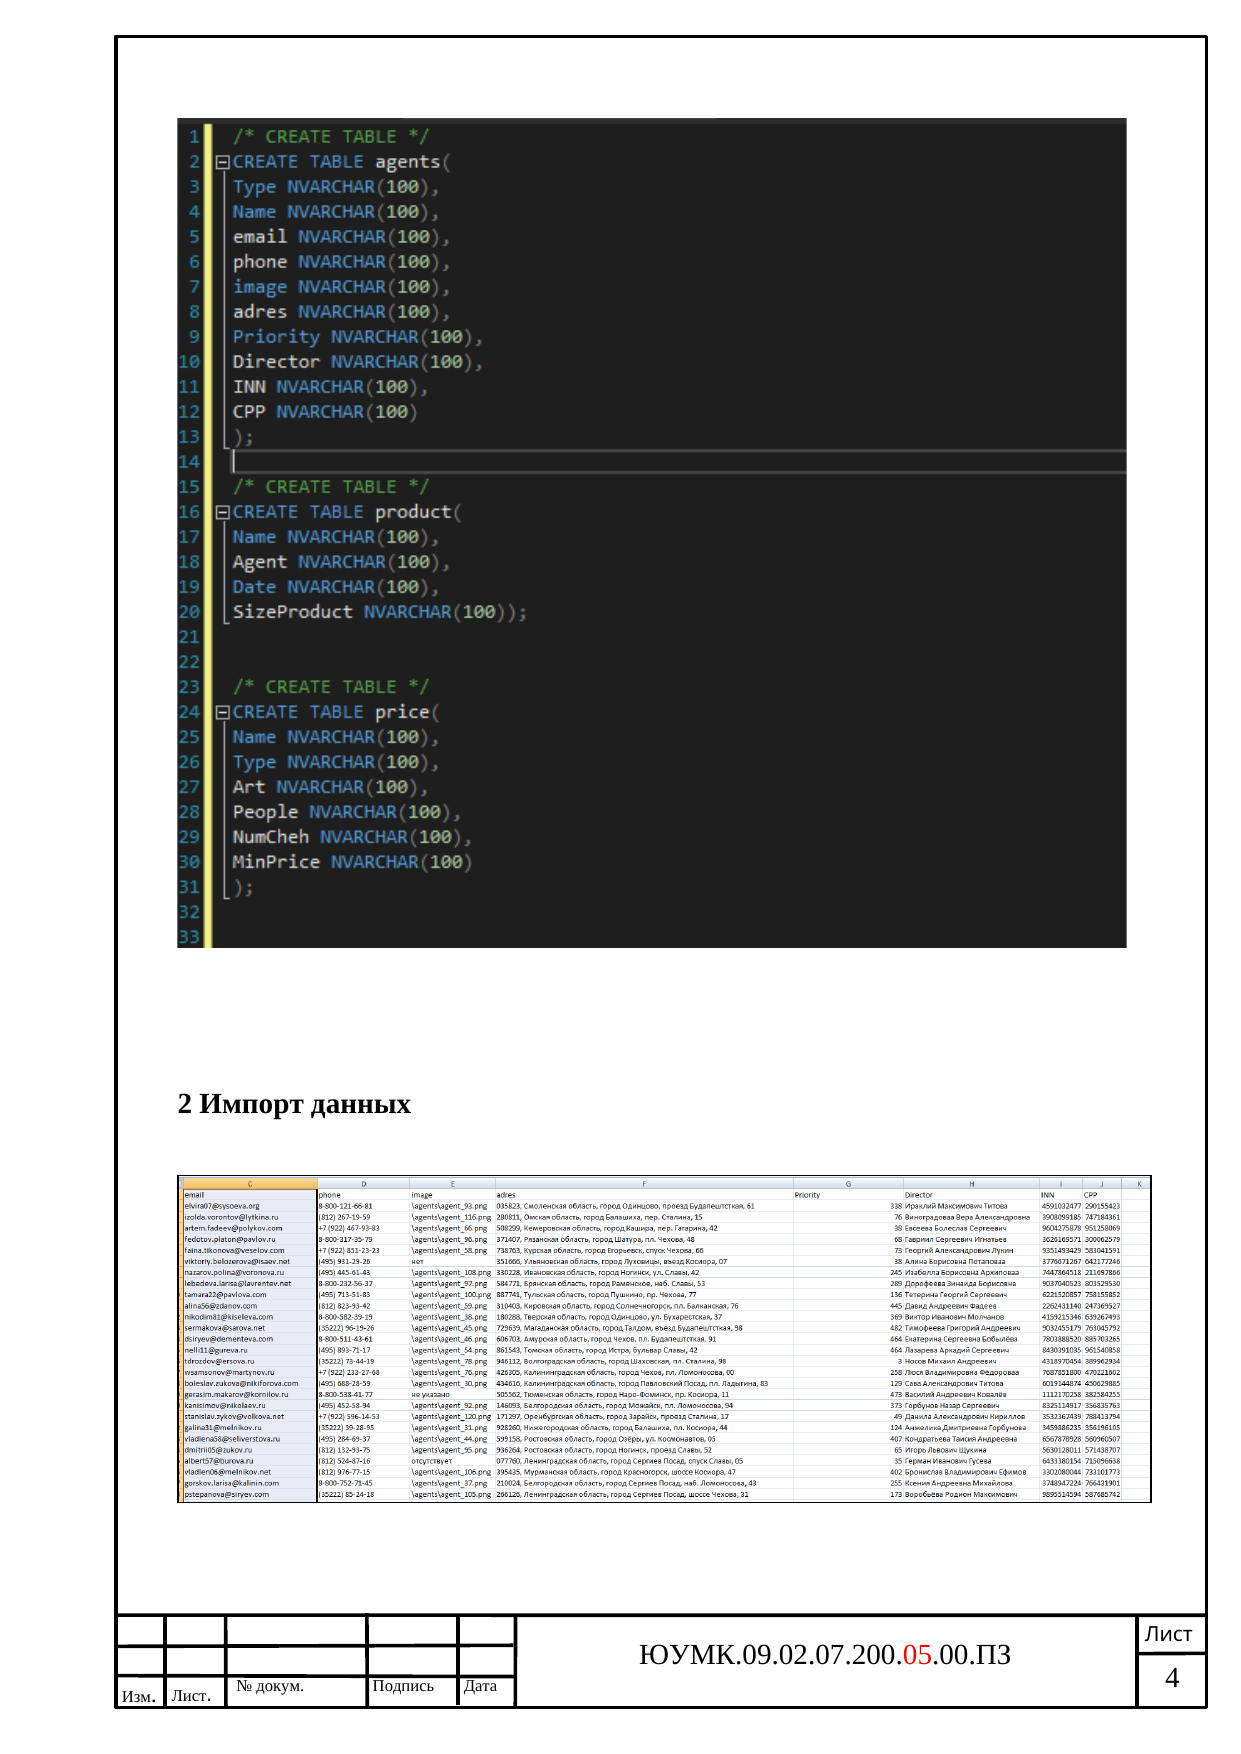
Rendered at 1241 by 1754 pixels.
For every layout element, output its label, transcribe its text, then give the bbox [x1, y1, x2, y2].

text 2 Импорт данных [177, 1087, 1152, 1120]
picture [177, 118, 1127, 948]
picture [179, 1176, 1150, 1502]
